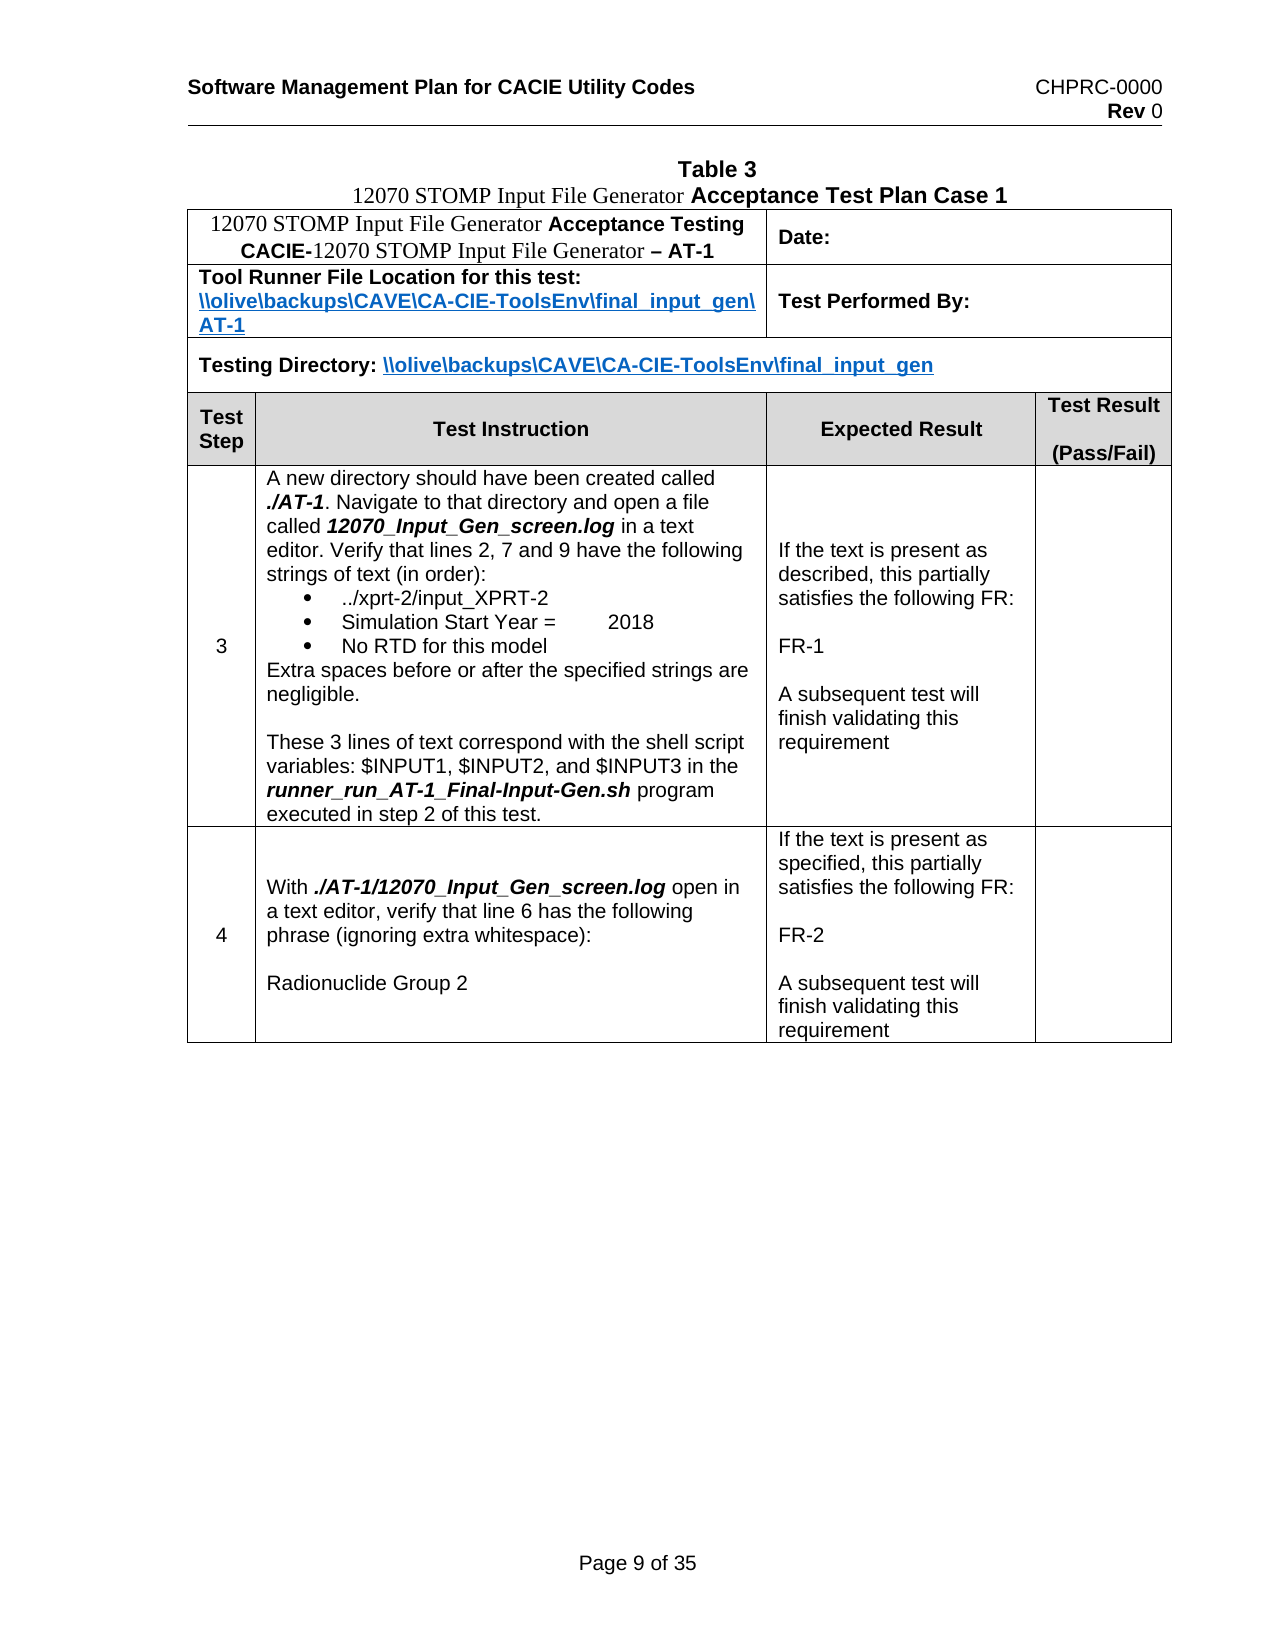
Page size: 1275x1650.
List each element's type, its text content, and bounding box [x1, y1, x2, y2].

table_cell 4 [188, 827, 255, 1042]
table_cell [1036, 466, 1171, 826]
table_cell Testing Directory: \\olive\backups\CAVE\CA-CIE-ToolsEnv\final_input_gen [188, 338, 1171, 392]
table_cell Test Instruction [256, 393, 766, 465]
table_header Table 3 Acceptance Test Plan Case 1 [188, 156, 1172, 209]
table_cell Expected Result [767, 393, 1035, 465]
table_cell Test Performed By: [767, 265, 1171, 337]
table_cell [1036, 827, 1171, 1042]
table_cell Tool Runner File Location for this test: \\olive\backups\CAVE\CA-CIE-ToolsEnv\final_input_gen\AT-1 [188, 265, 766, 337]
table_cell If the text is present as specified, this partially satisfies the following FR: FR-2 A subsequent test will finish validating this requirement [767, 827, 1035, 1042]
table_cell Date: [767, 210, 1171, 264]
table_cell 3 [188, 466, 255, 826]
table_cell With ./AT-1/12070_Input_Gen_screen.log open in a text editor, verify that line 6 has the following phrase (ignoring extra whitespace): Radionuclide Group 2 [256, 827, 766, 1042]
table_cell Acceptance Testing CACIE- – AT-1 [188, 210, 766, 264]
table_cell A new directory should have been created called ./AT-1. Navigate to that directory and open a file called 12070_Input_Gen_screen.log in a text editor. Verify that lines 2, 7 and 9 have the following strings of text (in order): ../xprt-2/input_XPRT-2 Simulation Start Year = 2018 No RTD for this model Extra spaces before or after the specified strings are negligible. These 3 lines of text correspond with the shell script variables: $INPUT1, $INPUT2, and $INPUT3 in the runner_run_AT-1_Final-Input-Gen.sh program executed in step 2 of this test. [256, 466, 766, 826]
table_cell Test Step [188, 393, 255, 465]
table_cell Test Result (Pass/Fail) [1036, 393, 1171, 465]
table_cell If the text is present as described, this partially satisfies the following FR: FR-1 A subsequent test will finish validating this requirement [767, 466, 1035, 826]
